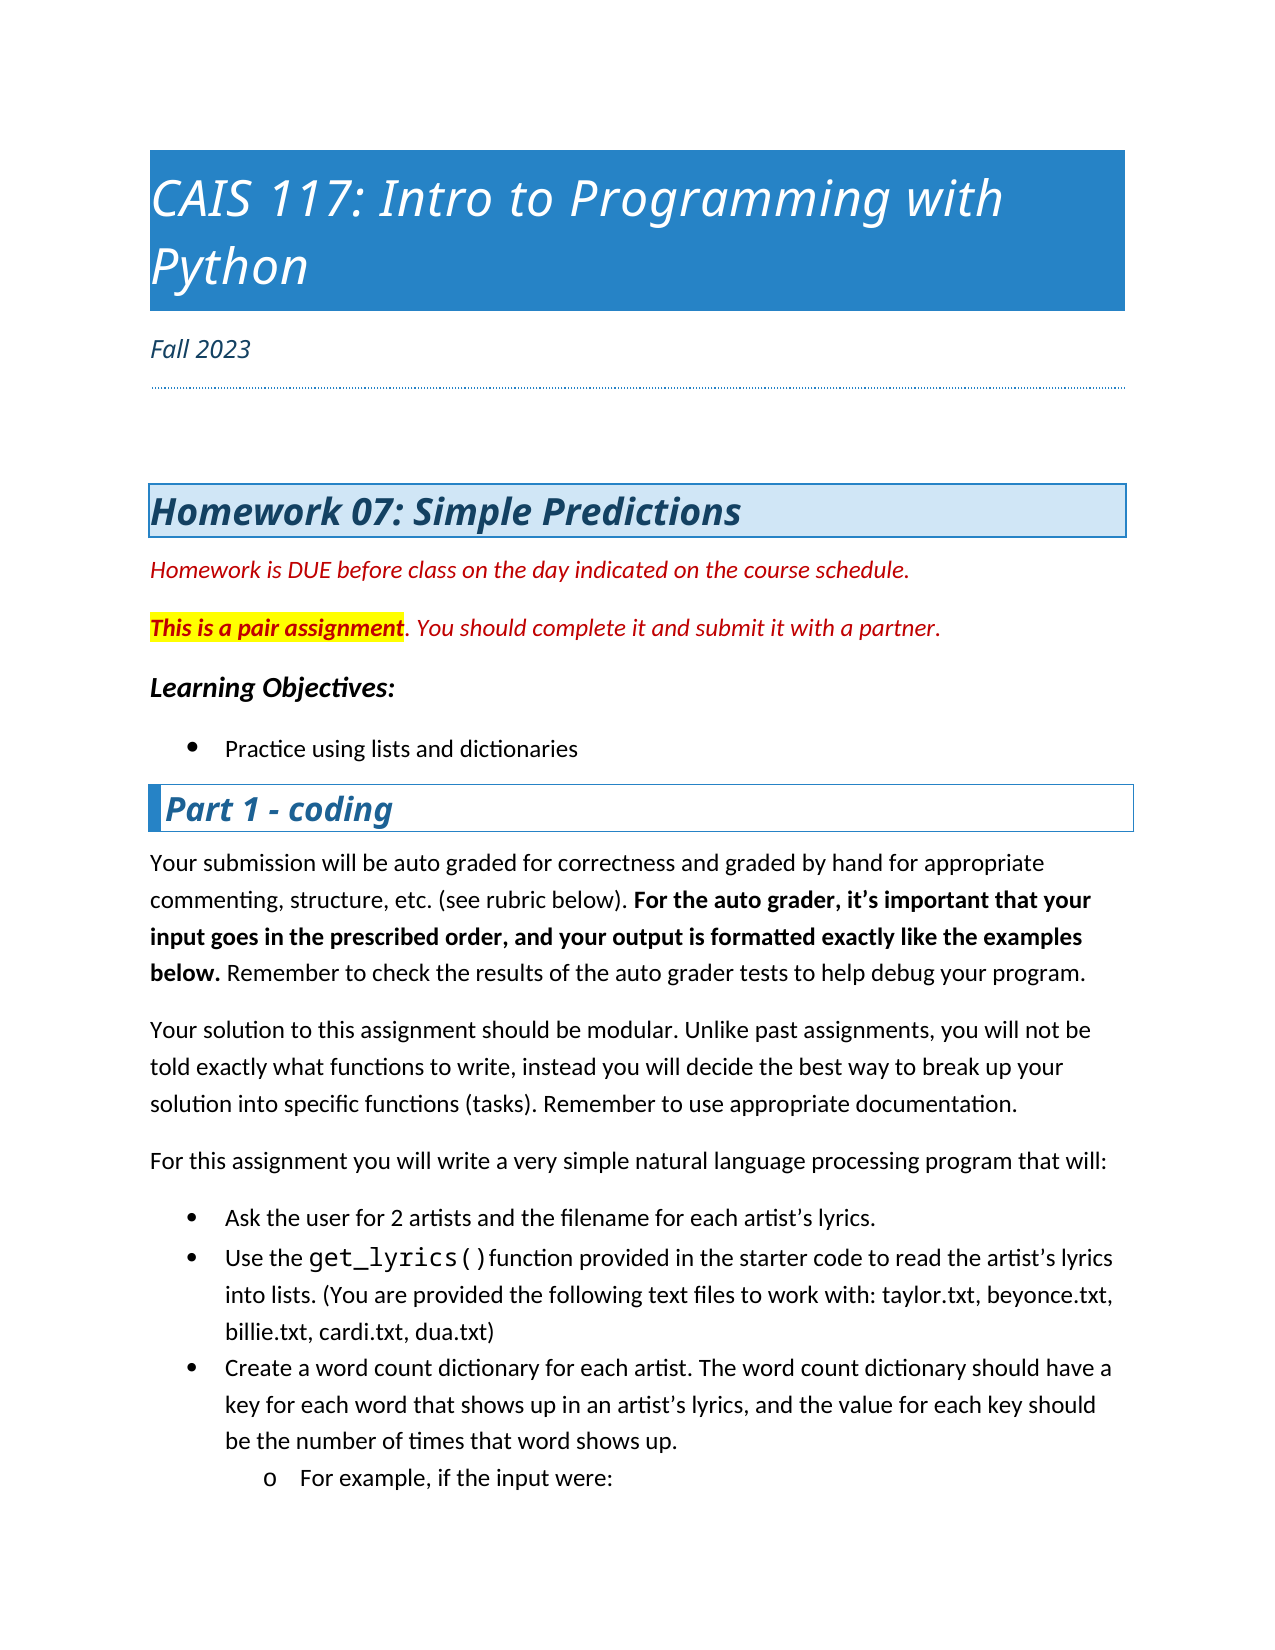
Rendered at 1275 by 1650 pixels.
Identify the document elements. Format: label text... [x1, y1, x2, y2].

title CAIS 117: Intro to Programming with Python [150, 163, 1125, 299]
text Learning Objectives: [150, 669, 1125, 705]
subtitle Fall 2023 [150, 332, 1125, 389]
text Your submission will be auto graded for correctness and graded by hand for appropriate commenting, structure, etc. (see rubric below). For the auto grader, it’s important that your input goes in the prescribed order, and your output is formatted exactly like the examples below. Remember to check the results of the auto grader tests to help debug your program. [150, 848, 1125, 988]
subtitle Part 1 - coding [161, 785, 1133, 831]
list For example, if the input were: [262, 1462, 1125, 1494]
list Practice using lists and dictionaries [187, 733, 1125, 763]
subtitle Homework 07: Simple Predictions [150, 485, 1125, 536]
list Use the get_lyrics()function provided in the starter code to read the artist’s lyrics into lists. (You are provided the following text files to work with: taylor.txt, beyonce.txt, billie.txt, cardi.txt, dua.txt) [187, 1239, 1125, 1346]
text This is a pair assignment. You should complete it and submit it with a partner. [404, 612, 1125, 642]
text For this assignment you will write a very simple natural language processing program that will: [150, 1145, 1125, 1176]
list Ask the user for 2 artists and the filename for each artist’s lyrics. [187, 1203, 1125, 1233]
list Create a word count dictionary for each artist. The word count dictionary should have a key for each word that shows up in an artist’s lyrics, and the value for each key should be the number of times that word shows up. [187, 1352, 1125, 1456]
text Your solution to this assignment should be modular. Unlike past assignments, you will not be told exactly what functions to write, instead you will decide the best way to break up your solution into specific functions (tasks). Remember to use appropriate documentation. [150, 1015, 1125, 1118]
text Homework is DUE before class on the day indicated on the course schedule. [150, 554, 1125, 585]
